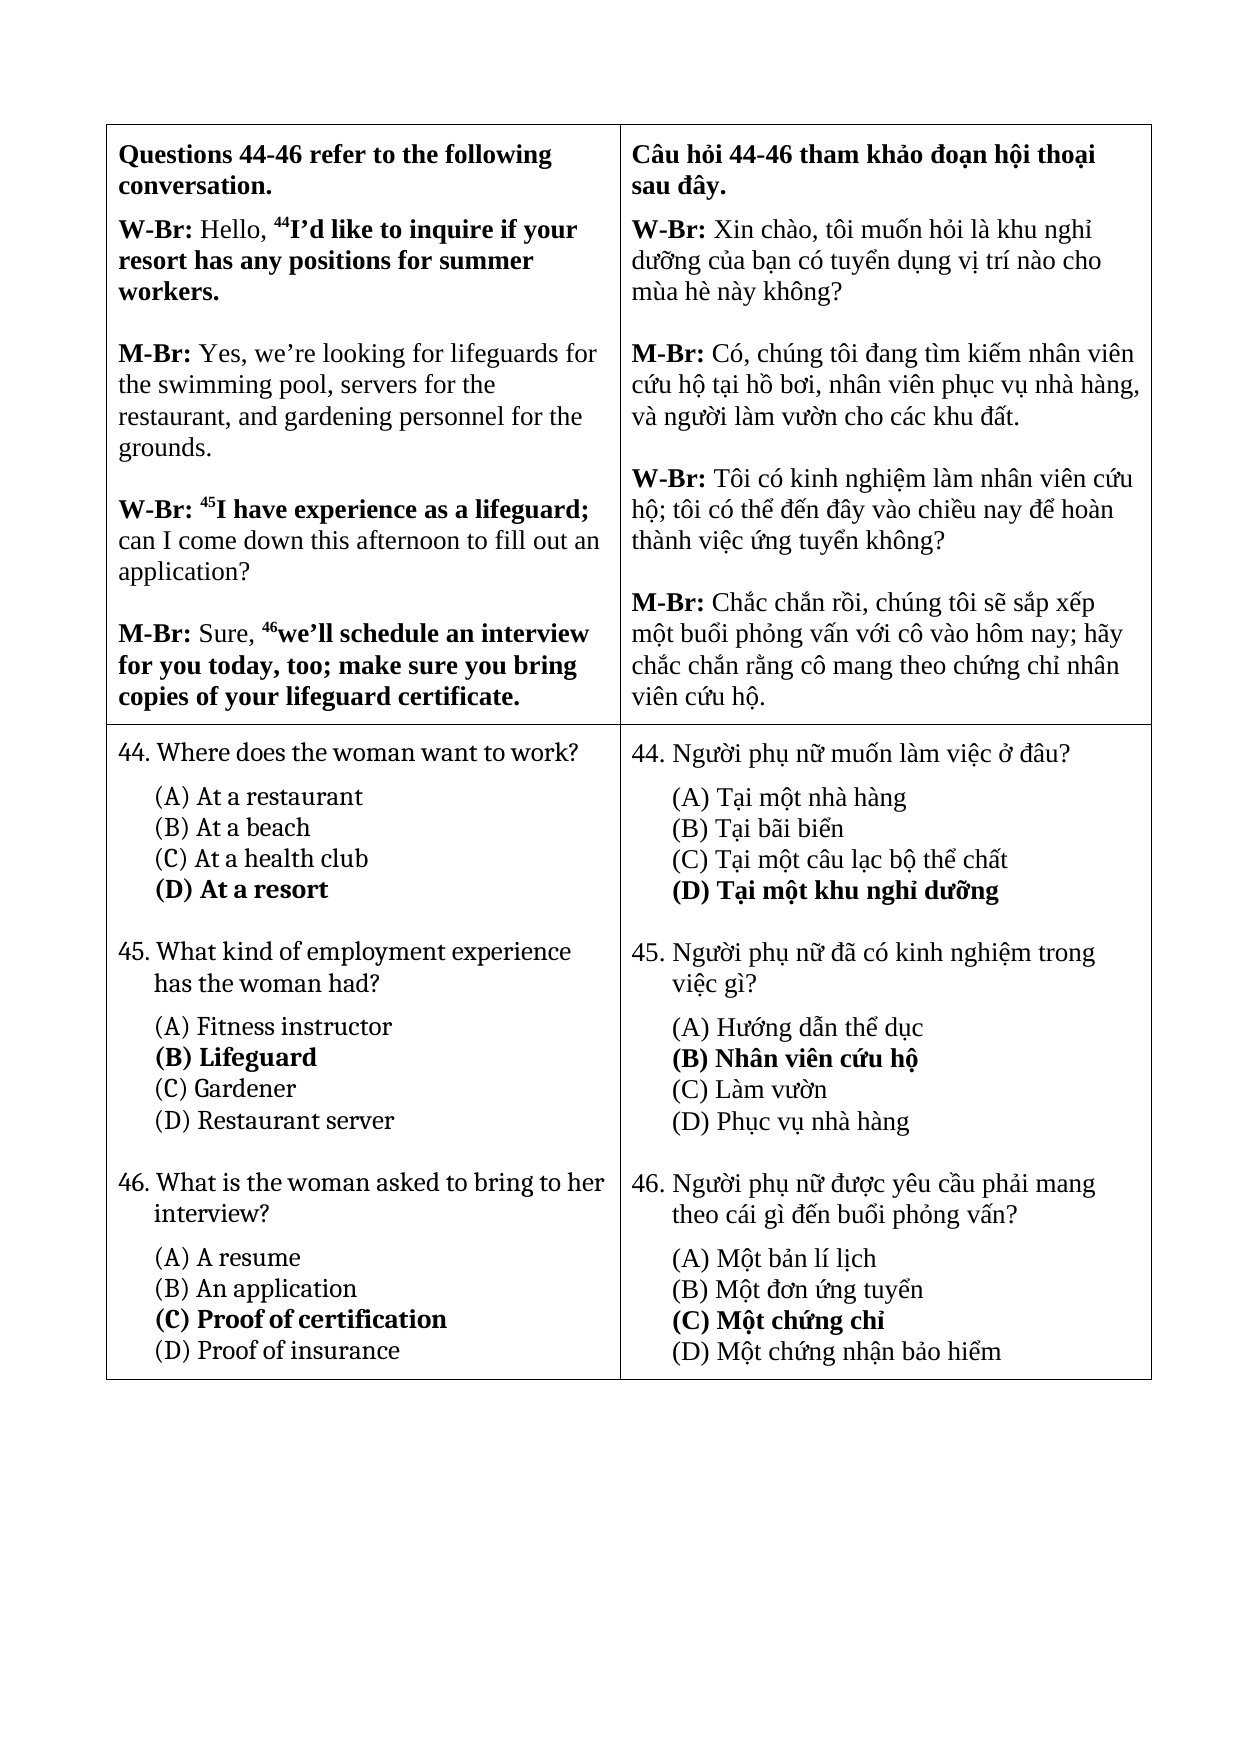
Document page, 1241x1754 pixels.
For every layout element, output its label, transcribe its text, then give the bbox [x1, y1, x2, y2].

table_header Questions 44-46 refer to the following conversation. W-Br: Hello, 44I’d like to inquire if your resort has any positions for summer workers. M-Br: Yes, we’re looking for lifeguards for the swimming pool, servers for the restaurant, and gardening personnel for the grounds. W-Br: 45I have experience as a lifeguard; can I come down this afternoon to fill out an application? M-Br: Sure, 46we’ll schedule an interview for you today, too; make sure you bring copies of your lifeguard certificate. [107, 125, 620, 723]
table_cell 44. Người phụ nữ muốn làm việc ở đâu? (A) Tại một nhà hàng (B) Tại bãi biển (C) Tại một câu lạc bộ thể chất (D) Tại một khu nghỉ dưỡng 45. Người phụ nữ đã có kinh nghiệm trong việc gì? (A) Hướng dẫn thể dục (B) Nhân viên cứu hộ (C) Làm vườn (D) Phục vụ nhà hàng 46. Người phụ nữ được yêu cầu phải mang theo cái gì đến buổi phỏng vấn? (A) Một bản lí lịch (B) Một đơn ứng tuyển (C) Một chứng chỉ (D) Một chứng nhận bảo hiểm [621, 725, 1151, 1379]
table_header Câu hỏi 44-46 tham khảo đoạn hội thoại sau đây. W-Br: Xin chào, tôi muốn hỏi là khu nghỉ dưỡng của bạn có tuyển dụng vị trí nào cho mùa hè này không? M-Br: Có, chúng tôi đang tìm kiếm nhân viên cứu hộ tại hồ bơi, nhân viên phục vụ nhà hàng, và người làm vườn cho các khu đất. W-Br: Tôi có kinh nghiệm làm nhân viên cứu hộ; tôi có thể đến đây vào chiều nay để hoàn thành việc ứng tuyển không? M-Br: Chắc chắn rồi, chúng tôi sẽ sắp xếp một buổi phỏng vấn với cô vào hôm nay; hãy chắc chắn rằng cô mang theo chứng chỉ nhân viên cứu hộ. [621, 125, 1151, 723]
table_cell 44. Where does the woman want to work? (A) At a restaurant (B) At a beach (C) At a health club (D) At a resort 45. What kind of employment experience has the woman had? (A) Fitness instructor (B) Lifeguard (C) Gardener (D) Restaurant server 46. What is the woman asked to bring to her interview? (A) A resume (B) An application (C) Proof of certification (D) Proof of insurance [107, 725, 620, 1379]
